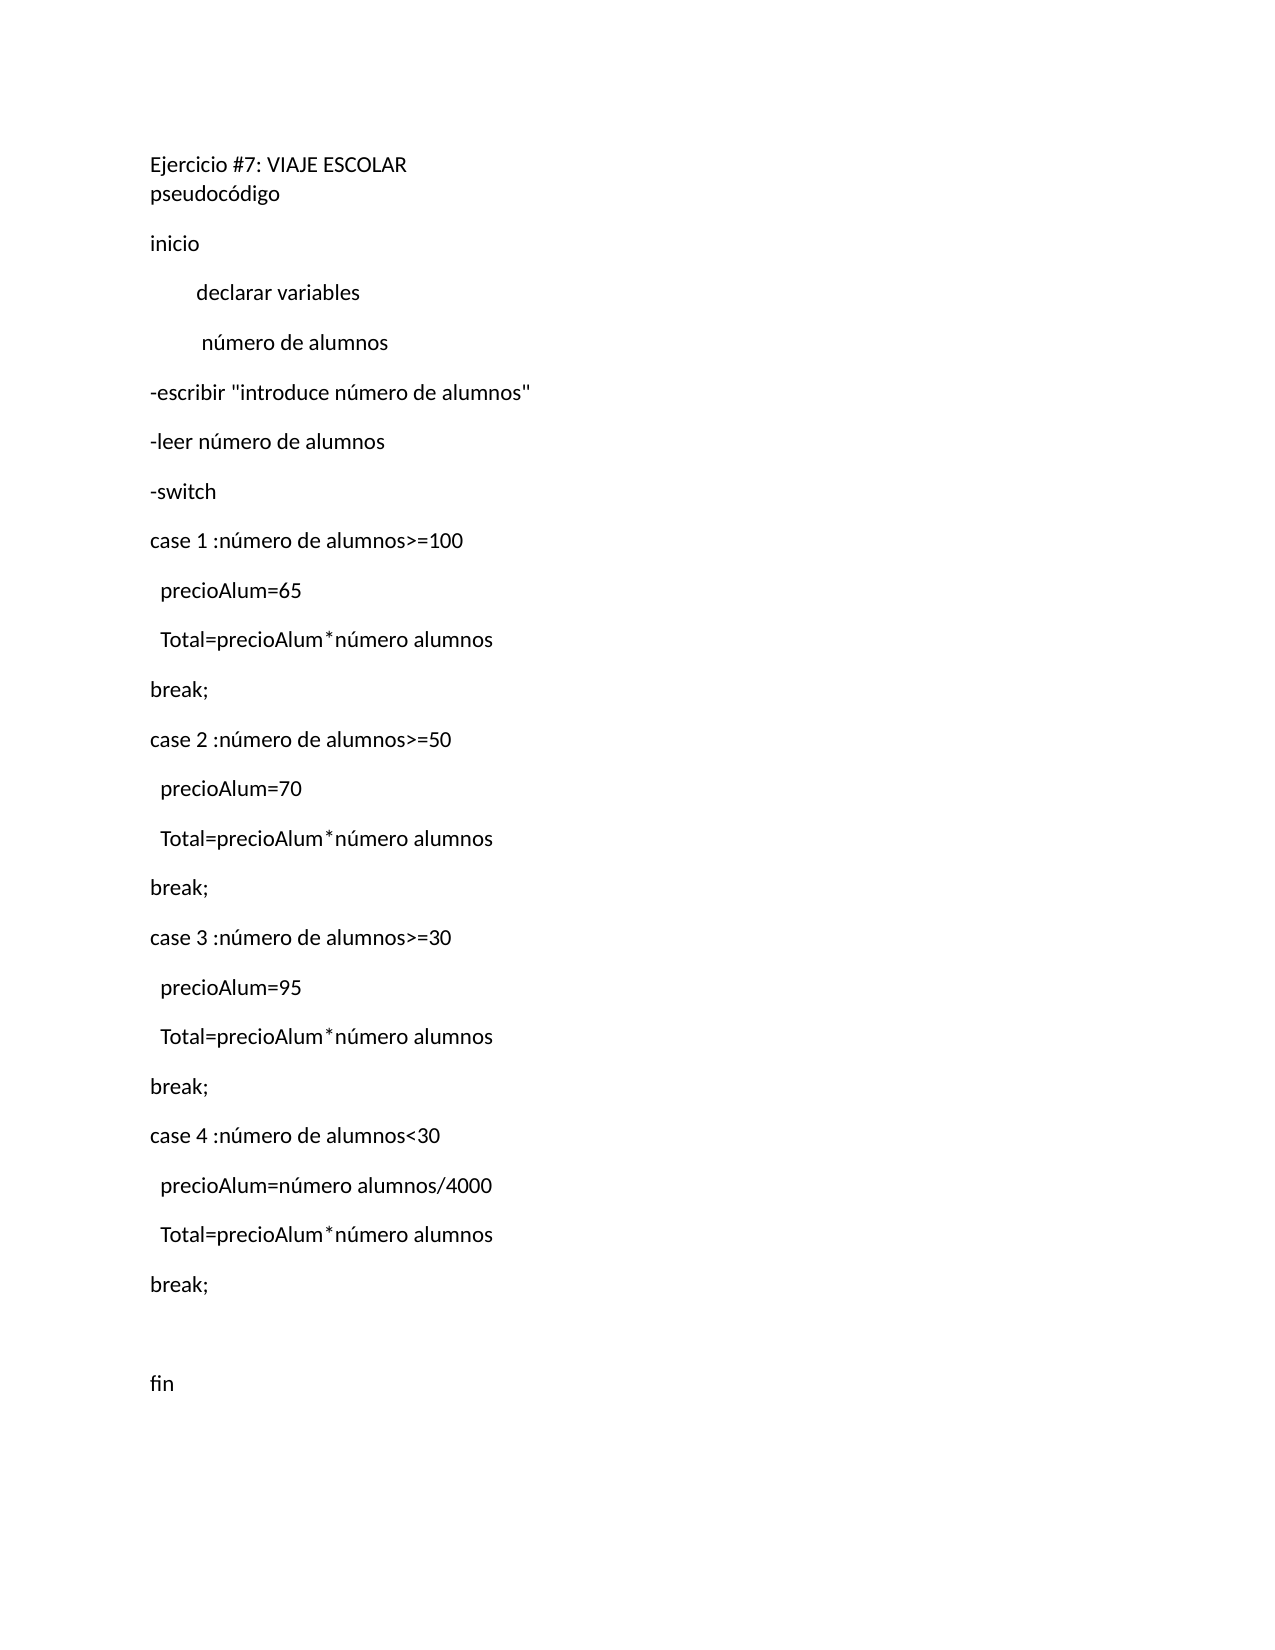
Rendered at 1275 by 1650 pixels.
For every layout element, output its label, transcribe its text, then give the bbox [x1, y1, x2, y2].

text break; [150, 873, 1125, 902]
text número de alumnos [150, 327, 1125, 356]
text break; [150, 1071, 1125, 1100]
text Total=precioAlum*número alumnos [150, 1022, 1125, 1050]
text -leer número de alumnos [150, 427, 1125, 455]
text declarar variables [150, 278, 1125, 307]
text precioAlum=65 [150, 575, 1125, 604]
text break; [150, 1269, 1125, 1298]
text Ejercicio #7: VIAJE ESCOLAR pseudocódigo [150, 150, 1125, 207]
text case 1 :número de alumnos>=100 [150, 526, 1125, 554]
text Total=precioAlum*número alumnos [150, 823, 1125, 852]
text precioAlum=número alumnos/4000 [150, 1170, 1125, 1199]
text inicio [150, 228, 1125, 257]
text case 2 :número de alumnos>=50 [150, 724, 1125, 753]
text Total=precioAlum*número alumnos [150, 1220, 1125, 1249]
text fin [150, 1369, 1125, 1397]
text -switch [150, 476, 1125, 505]
text break; [150, 674, 1125, 703]
text case 4 :número de alumnos<30 [150, 1121, 1125, 1149]
text precioAlum=95 [150, 972, 1125, 1001]
text precioAlum=70 [150, 774, 1125, 802]
text case 3 :número de alumnos>=30 [150, 922, 1125, 951]
text -escribir "introduce número de alumnos" [150, 377, 1125, 406]
text Total=precioAlum*número alumnos [150, 625, 1125, 654]
